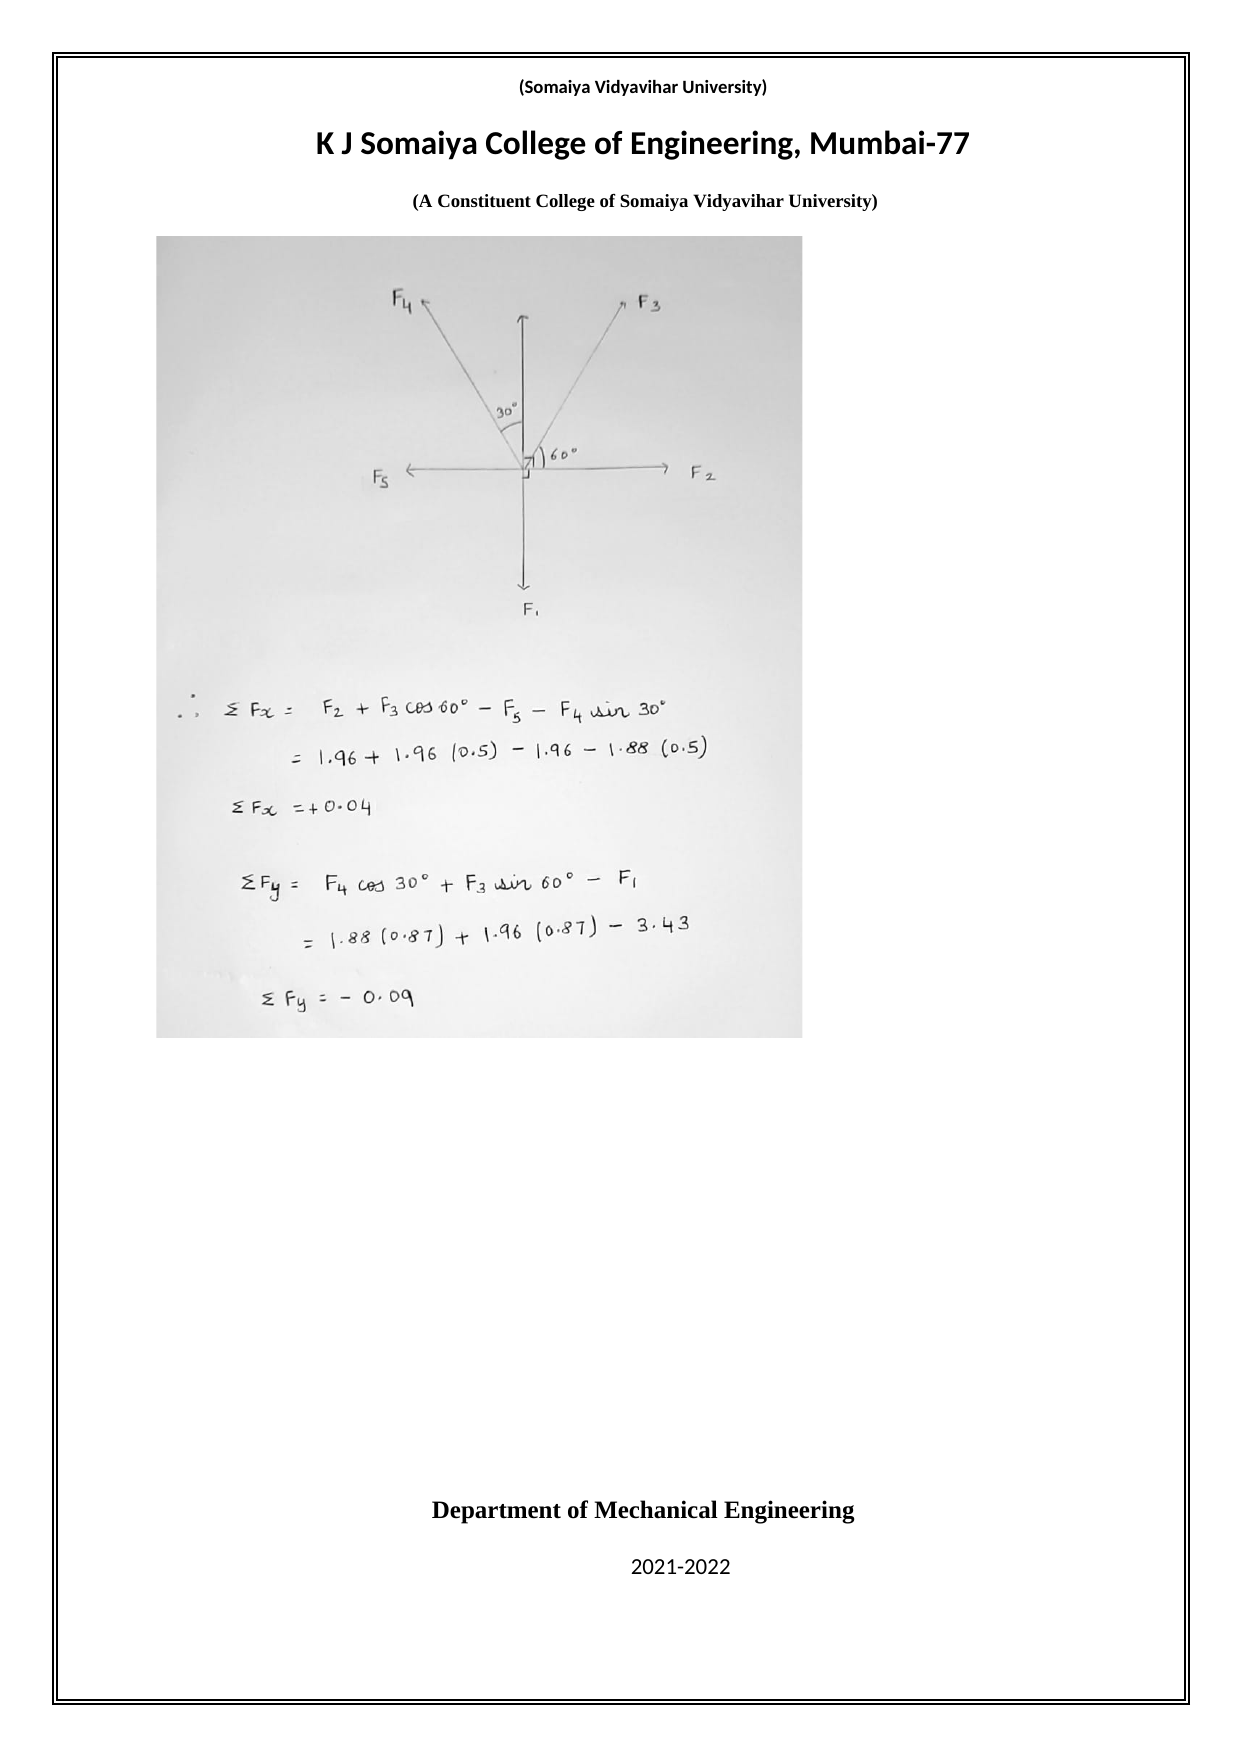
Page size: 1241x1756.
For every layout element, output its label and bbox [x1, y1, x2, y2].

picture [156, 236, 803, 1038]
